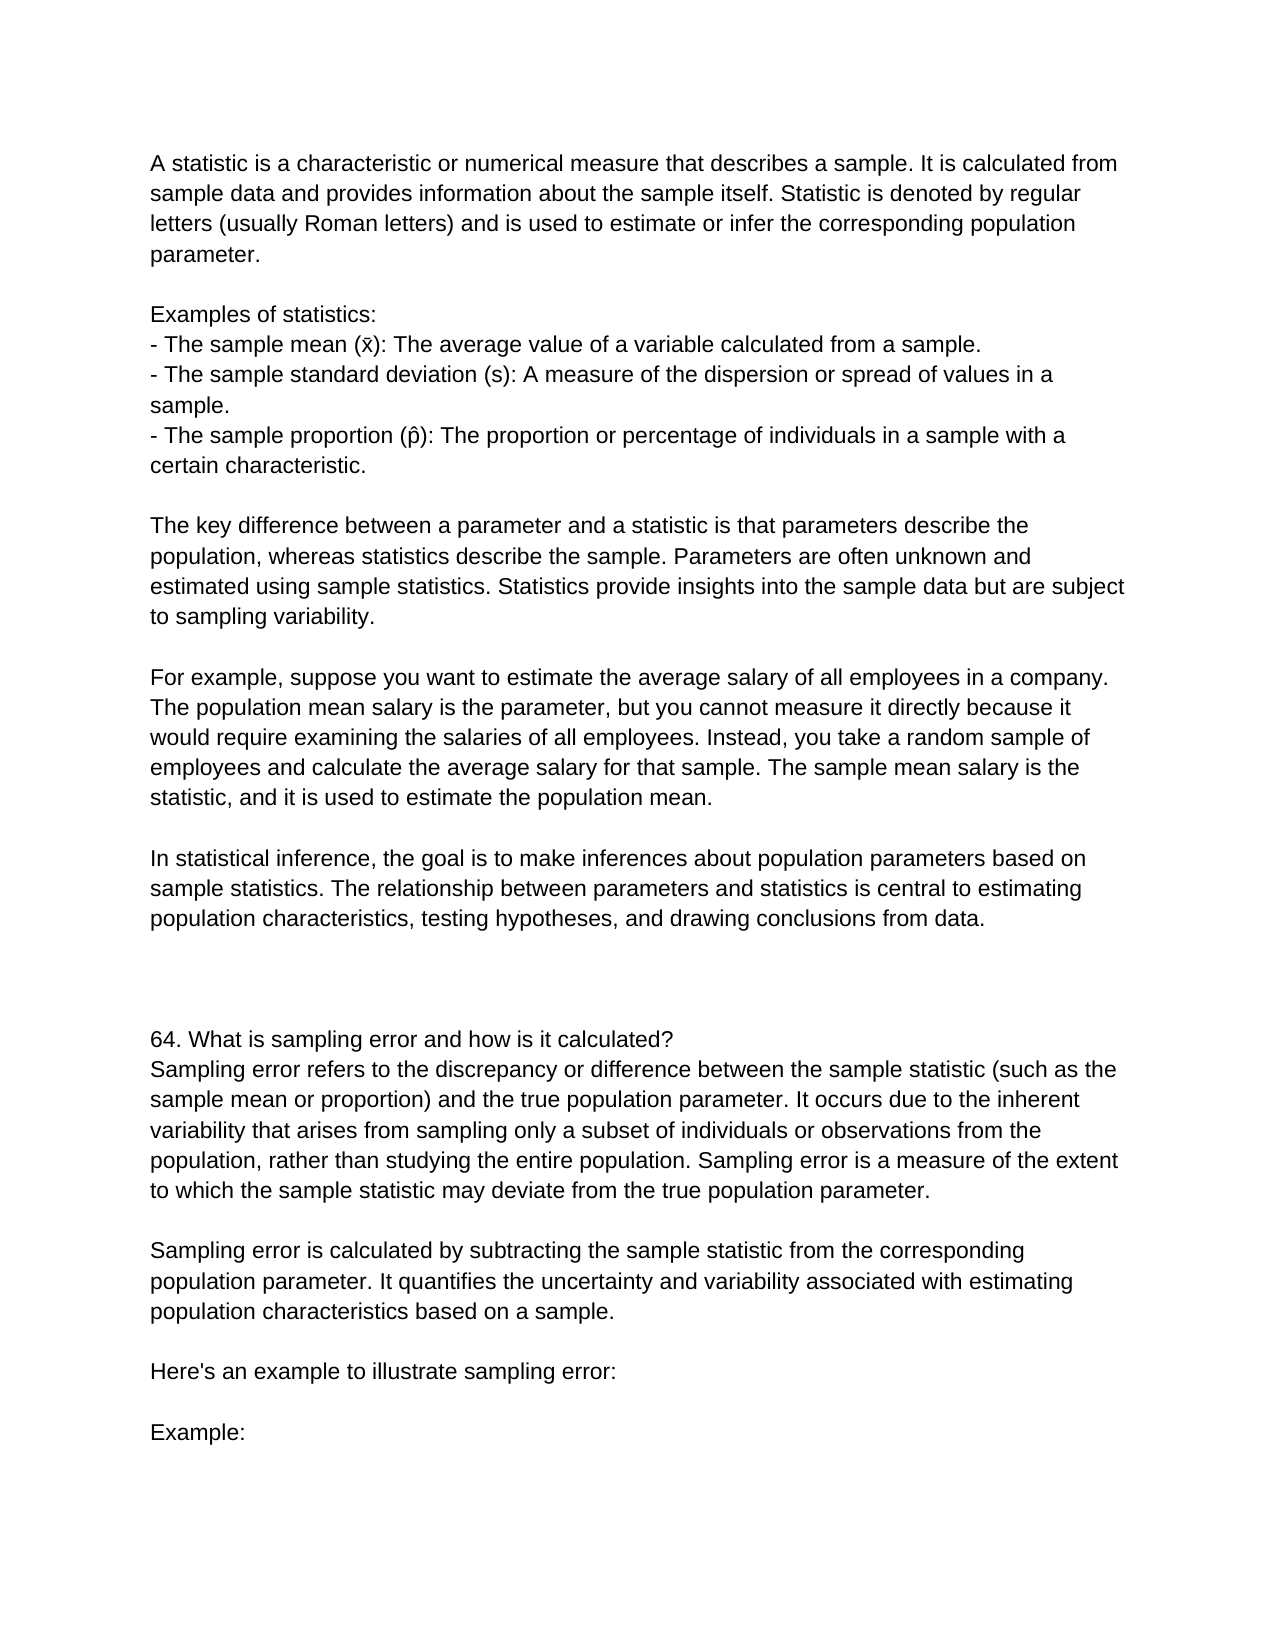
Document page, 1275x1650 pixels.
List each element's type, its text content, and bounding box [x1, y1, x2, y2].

text - The sample mean (x̄): The average value of a variable calculated from a sample. [150, 331, 1125, 358]
text 64. What is sampling error and how is it calculated? [150, 1026, 1125, 1052]
text Sampling error is calculated by subtracting the sample statistic from the corresponding population parameter. It quantifies the uncertainty and variability associated with estimating population characteristics based on a sample. [150, 1237, 1125, 1324]
text Here's an example to illustrate sampling error: [150, 1358, 1125, 1385]
text - The sample standard deviation (s): A measure of the dispersion or spread of values in a sample. [150, 361, 1125, 418]
text Examples of statistics: [150, 301, 1125, 327]
text In statistical inference, the goal is to make inferences about population parameters based on sample statistics. The relationship between parameters and statistics is central to estimating population characteristics, testing hypotheses, and drawing conclusions from data. [150, 845, 1125, 932]
text For example, suppose you want to estimate the average salary of all employees in a company. The population mean salary is the parameter, but you cannot measure it directly because it would require examining the salaries of all employees. Instead, you take a random sample of employees and calculate the average salary for that sample. The sample mean salary is the statistic, and it is used to estimate the population mean. [150, 663, 1125, 811]
text Example: [150, 1419, 1125, 1445]
text The key difference between a parameter and a statistic is that parameters describe the population, whereas statistics describe the sample. Parameters are often unknown and estimated using sample statistics. Statistics provide insights into the sample data but are subject to sampling variability. [150, 512, 1125, 629]
text - The sample proportion (p̂): The proportion or percentage of individuals in a sample with a certain characteristic. [150, 422, 1125, 478]
text A statistic is a characteristic or numerical measure that describes a sample. It is calculated from sample data and provides information about the sample itself. Statistic is denoted by regular letters (usually Roman letters) and is used to estimate or infer the corresponding population parameter. [150, 150, 1125, 267]
text Sampling error refers to the discrepancy or difference between the sample statistic (such as the sample mean or proportion) and the true population parameter. It occurs due to the inherent variability that arises from sampling only a subset of individuals or observations from the population, rather than studying the entire population. Sampling error is a measure of the extent to which the sample statistic may deviate from the true population parameter. [150, 1056, 1125, 1203]
